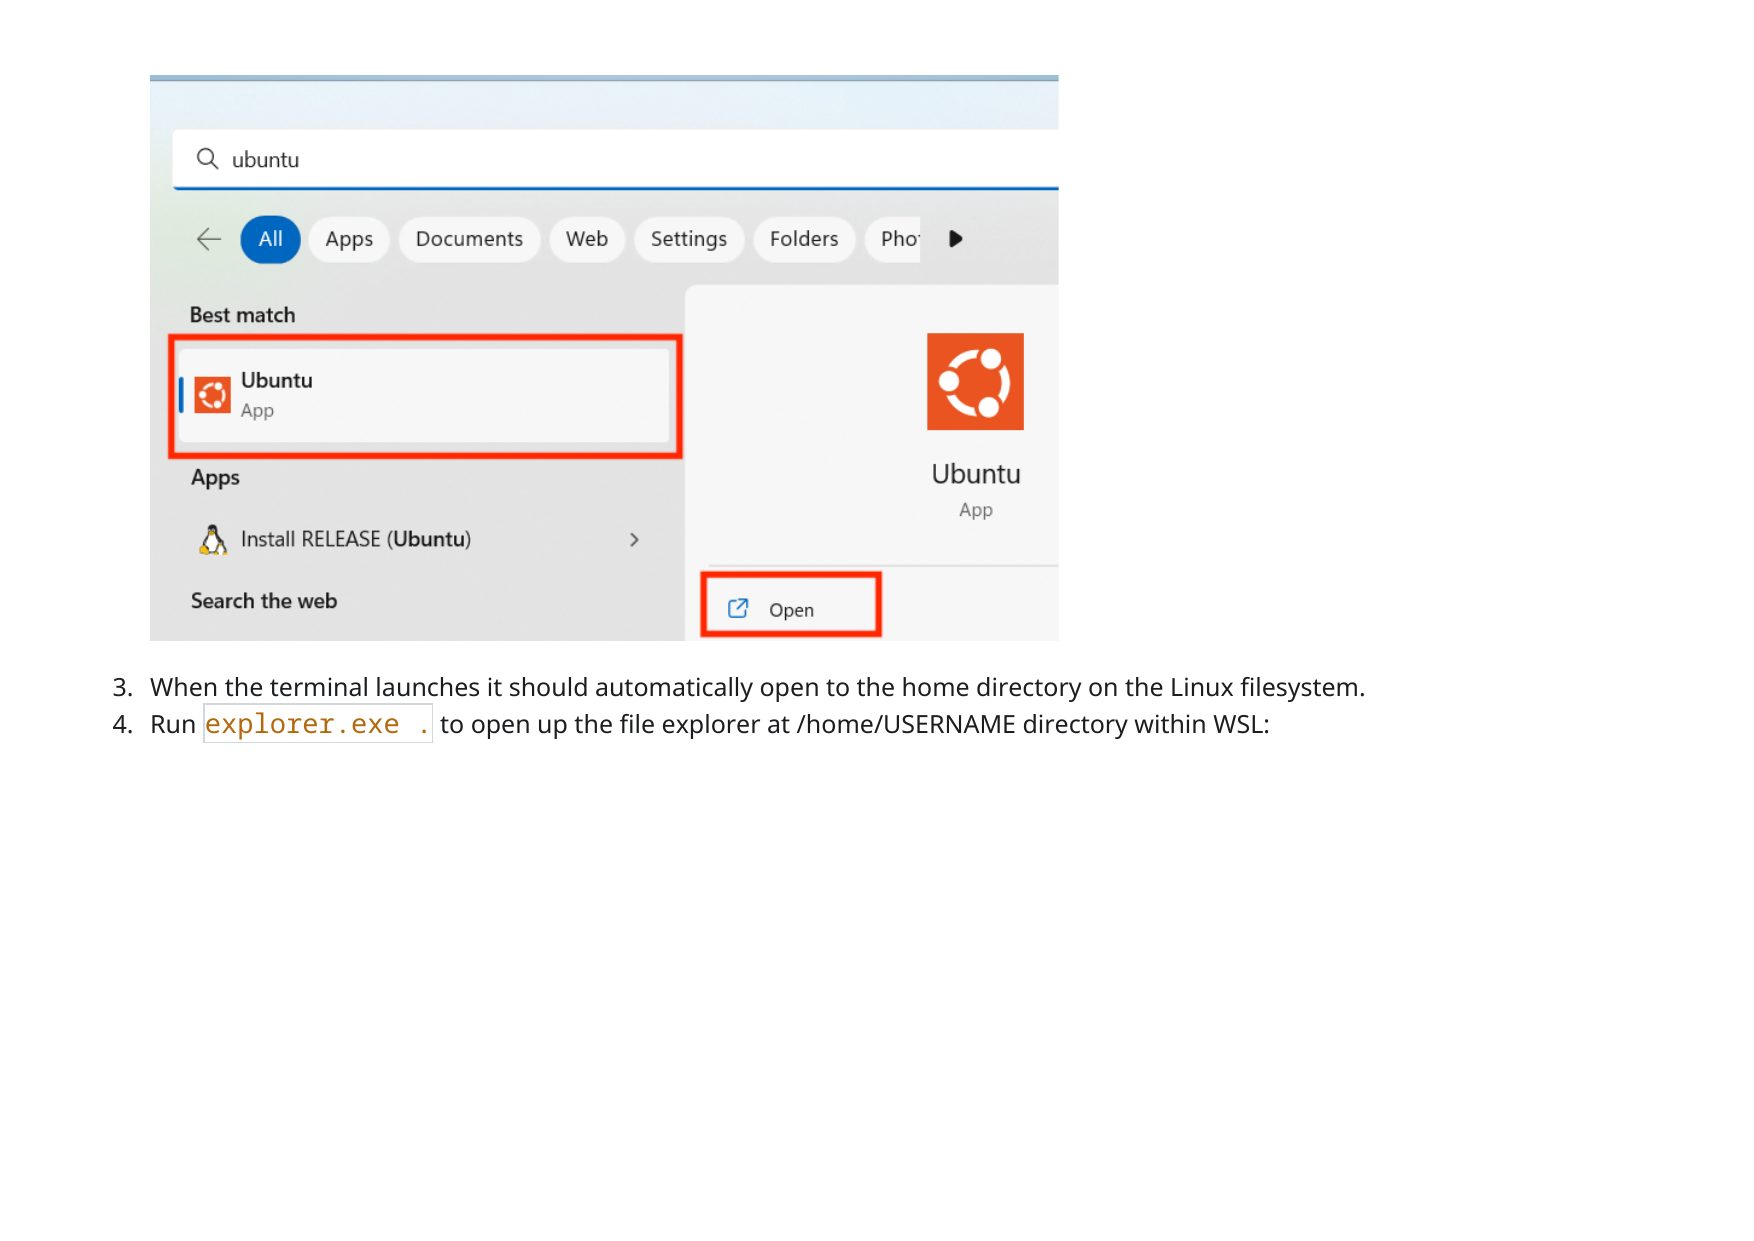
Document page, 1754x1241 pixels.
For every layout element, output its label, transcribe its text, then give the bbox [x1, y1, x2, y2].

picture [150, 75, 1059, 641]
list When the terminal launches it should automatically open to the home directory on the Linux filesystem. [112, 669, 1679, 703]
list Run explorer.exe . to open up the file explorer at /home/USERNAME directory within WSL: [433, 703, 1679, 743]
